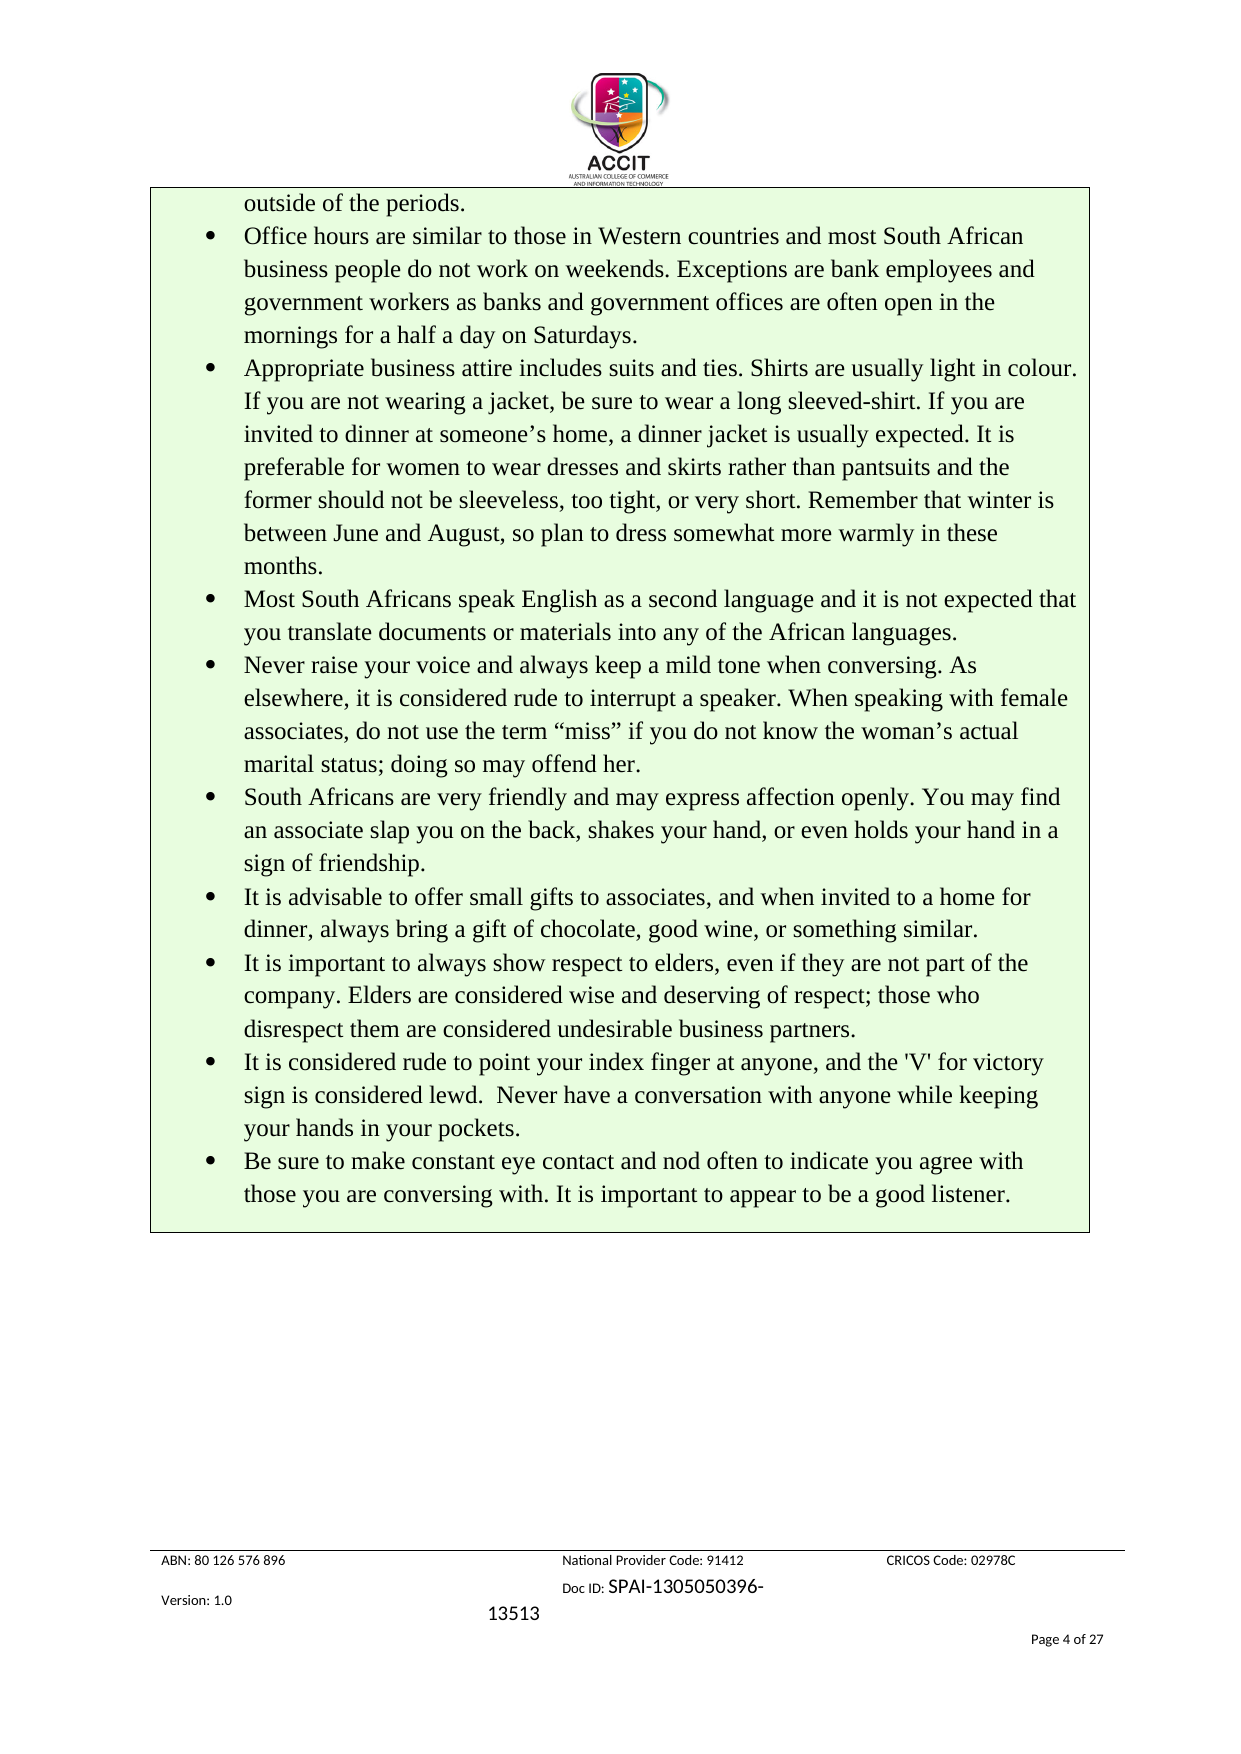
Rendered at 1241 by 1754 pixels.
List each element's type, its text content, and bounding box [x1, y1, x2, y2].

picture [568, 73, 672, 187]
